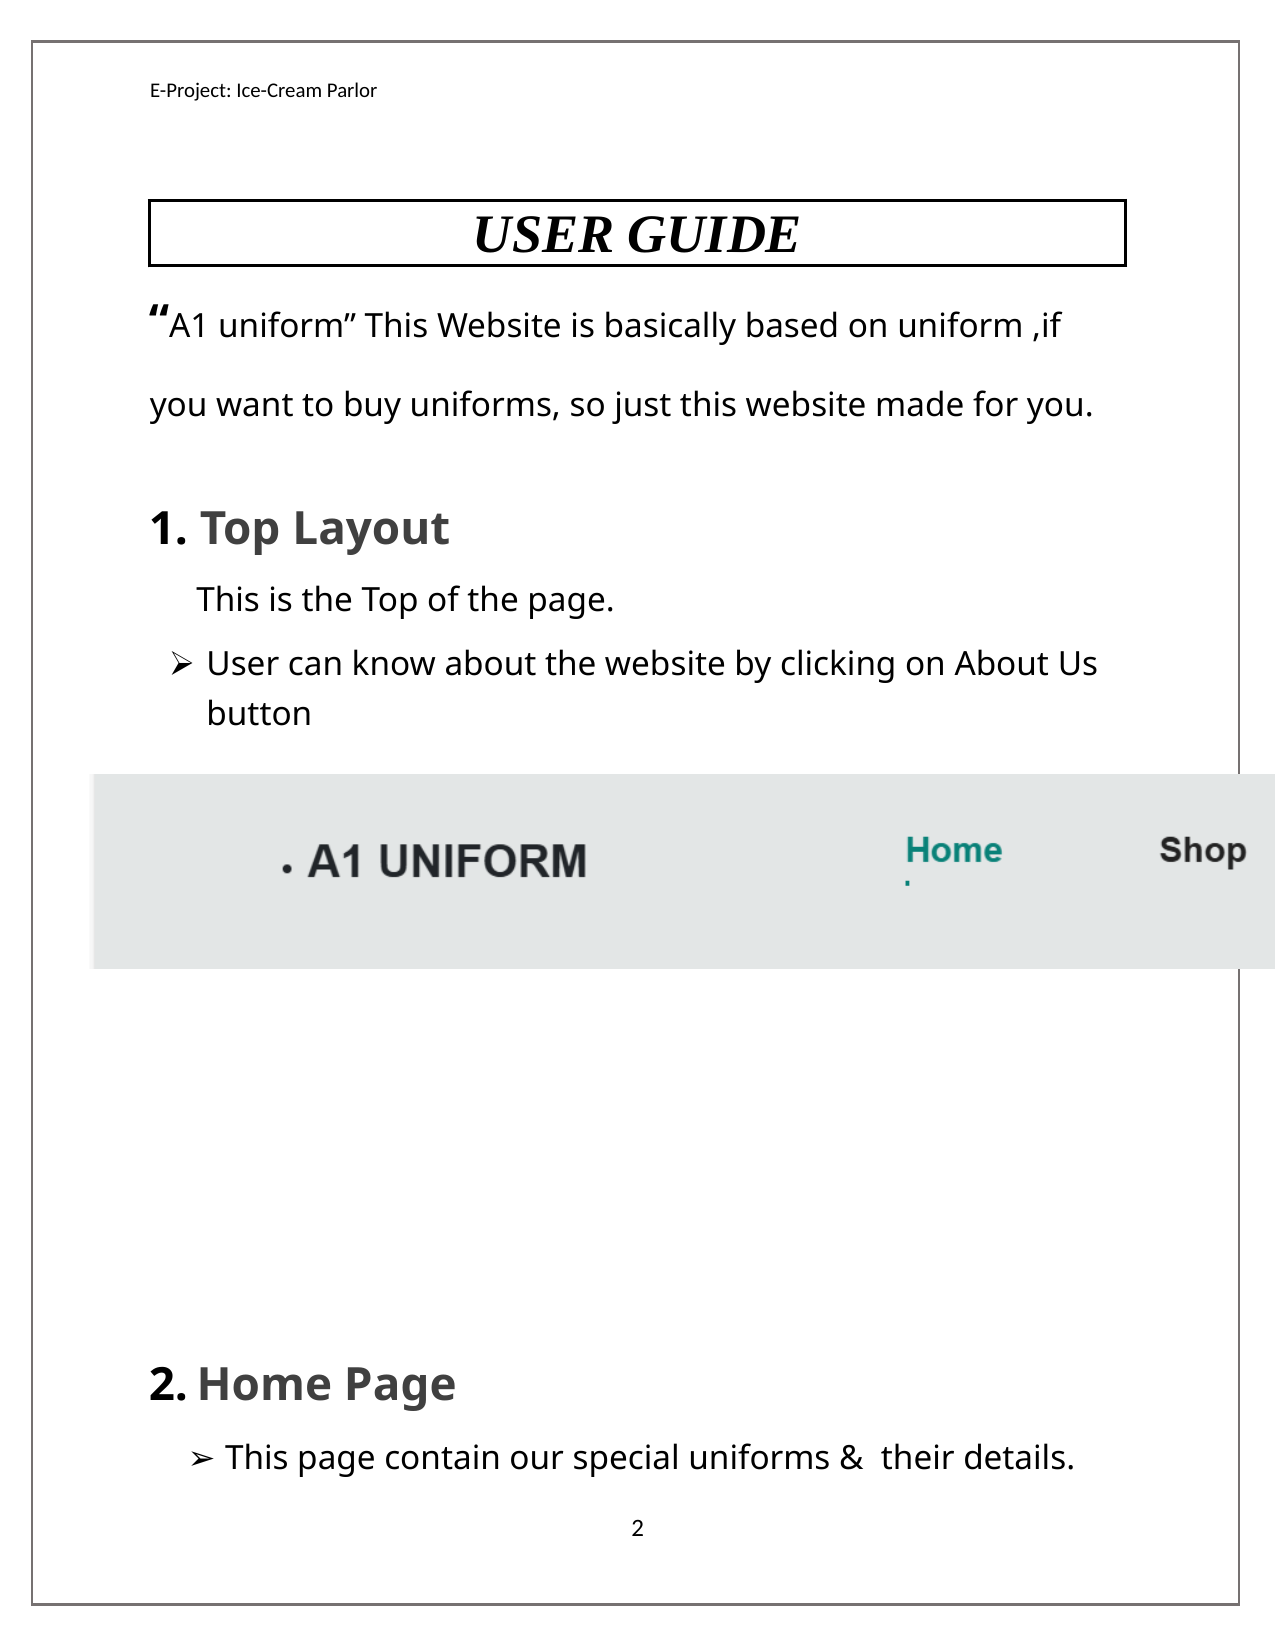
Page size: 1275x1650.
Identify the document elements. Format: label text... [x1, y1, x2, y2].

subtitle 2. Home Page [148, 1351, 1124, 1414]
picture [89, 774, 1275, 969]
text This is the Top of the page. [148, 576, 1124, 622]
text ➢ This page contain our special uniforms & their details. [187, 1434, 1124, 1479]
text “A1 uniform” This Website is basically based on uniform ,if you want to buy uniforms, so just this website made for you. [148, 289, 1124, 429]
subtitle USER GUIDE [151, 202, 1124, 264]
list User can know about the website by clicking on About Us button [169, 640, 1119, 735]
subtitle 1. Top Layout [148, 496, 1124, 558]
